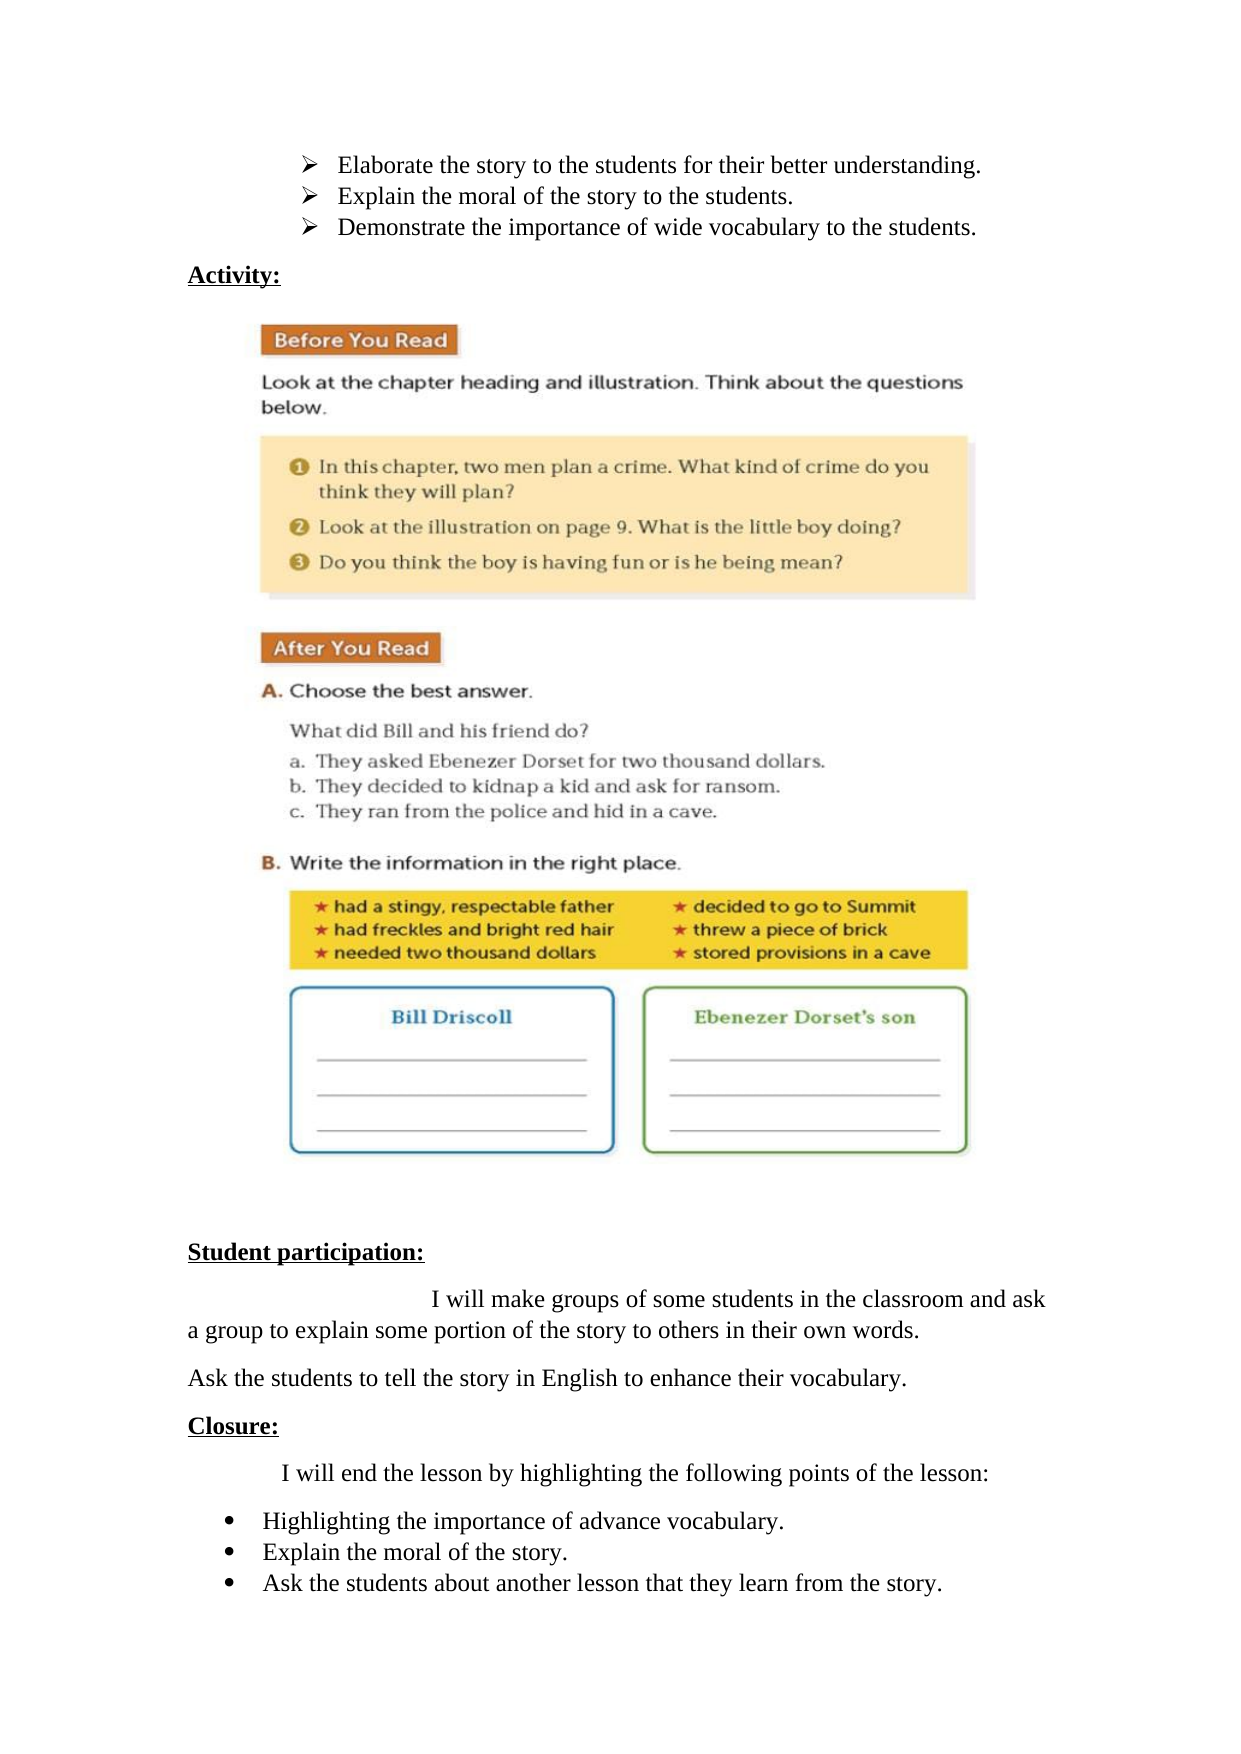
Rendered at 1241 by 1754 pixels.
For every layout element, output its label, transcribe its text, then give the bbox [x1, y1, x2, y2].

list Ask the students about another lesson that they learn from the story. [225, 1568, 1053, 1597]
text Activity: [187, 260, 1053, 288]
list Explain the moral of the story. [225, 1537, 1053, 1566]
list Explain the moral of the story to the students. [300, 181, 1053, 210]
text Ask the students to tell the story in English to enhance their vocabulary. [187, 1363, 1053, 1392]
text I will make groups of some students in the classroom and ask a group to explain some portion of the story to others in their own words. [187, 1284, 1053, 1344]
list Demonstrate the importance of wide vocabulary to the students. [300, 212, 1053, 241]
list Highlighting the importance of advance vocabulary. [225, 1506, 1053, 1535]
list Elaborate the story to the students for their better understanding. [300, 150, 1053, 179]
picture [187, 307, 1053, 1170]
text I will end the lesson by highlighting the following points of the lesson: [187, 1458, 1053, 1487]
text Student participation: [187, 1237, 1053, 1265]
text Closure: [187, 1411, 1053, 1439]
